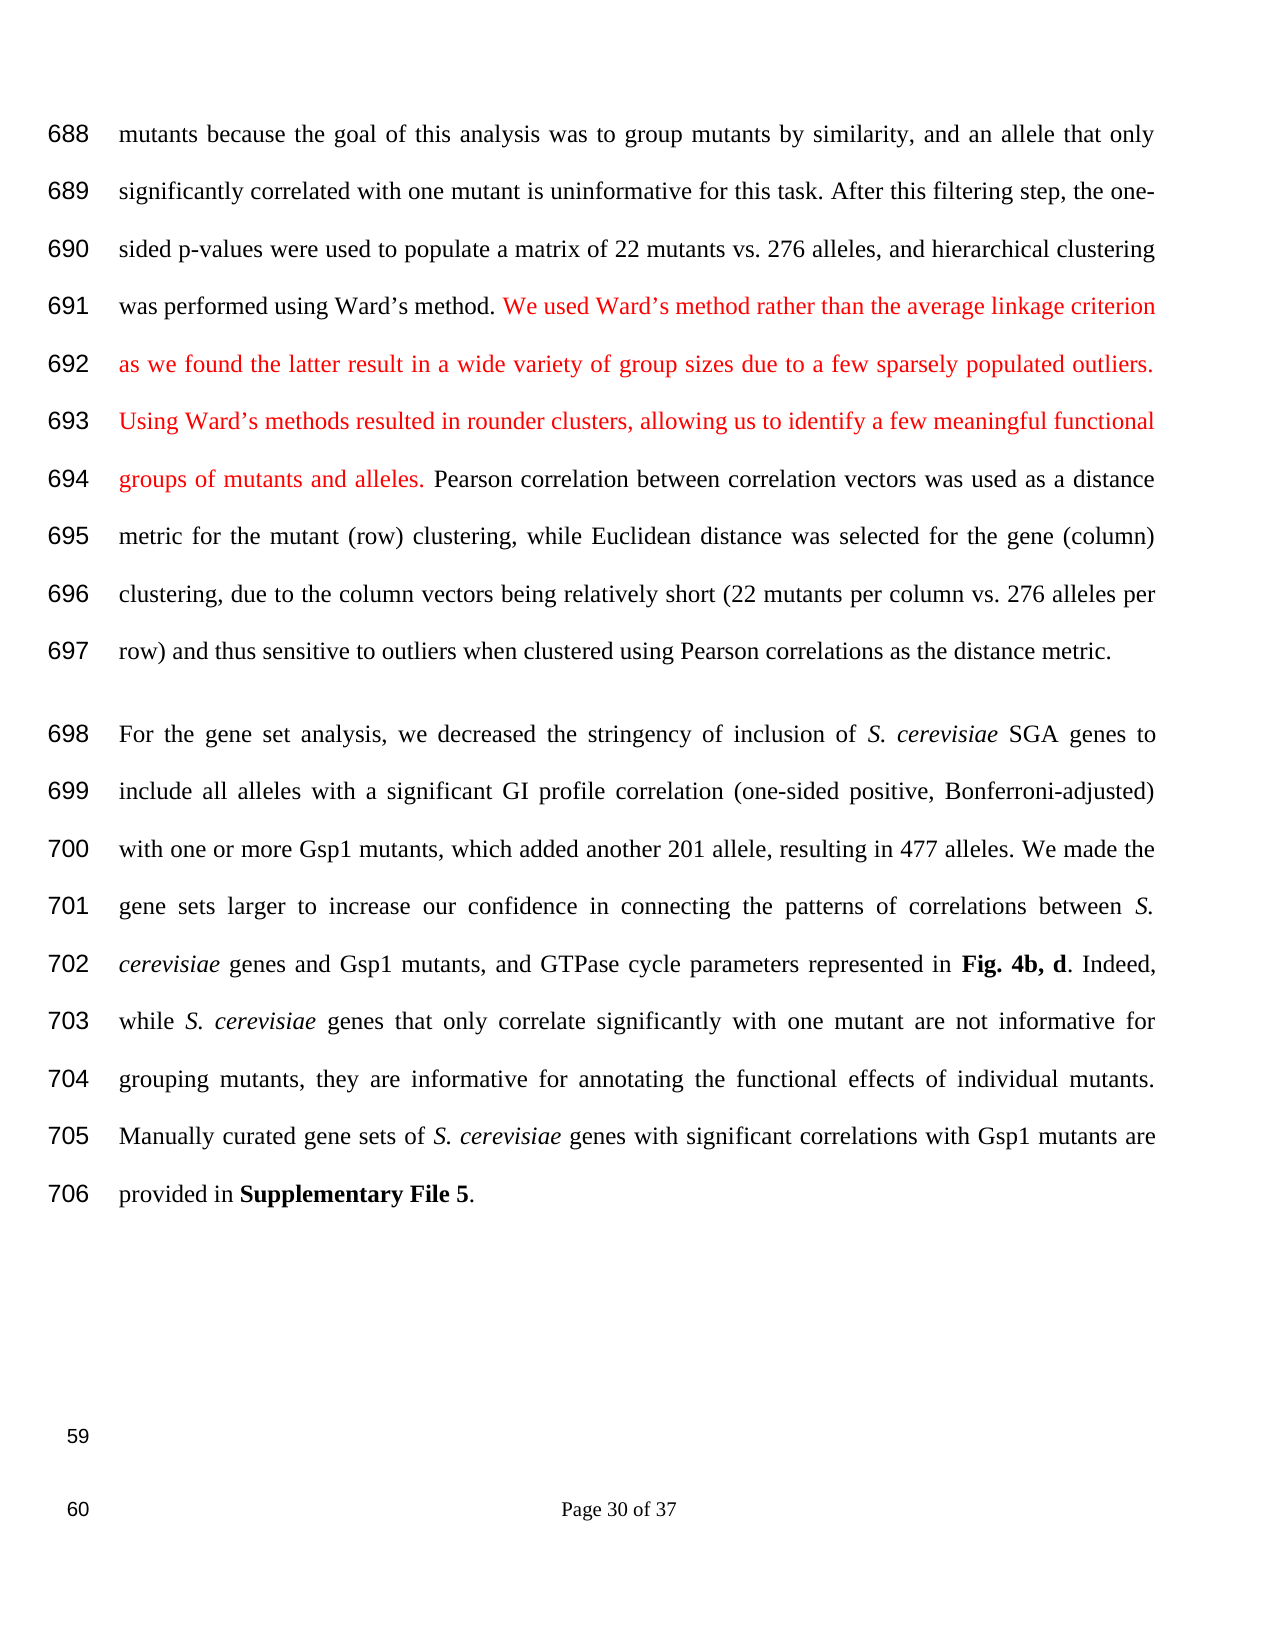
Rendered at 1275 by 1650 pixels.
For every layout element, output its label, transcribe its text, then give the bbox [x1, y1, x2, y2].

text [119, 119, 1156, 665]
text For the gene set analysis, we decreased the stringency of inclusion of S. cerevisiae SGA genes to include all alleles with a significant GI profile correlation (one-sided positive, Bonferroni-adjusted) with one or more Gsp1 mutants, which added another 201 allele, resulting in 477 alleles. We made the gene sets larger to increase our confidence in connecting the patterns of correlations between S. cerevisiae genes and Gsp1 mutants, and GTPase cycle parameters represented in Fig. 4b, d. Indeed, while S. cerevisiae genes that only correlate significantly with one mutant are not informative for grouping mutants, they are informative for annotating the functional effects of individual mutants. Manually curated gene sets of S. cerevisiae genes with significant correlations with Gsp1 mutants are provided in Supplementary File 5. [119, 719, 1156, 1207]
